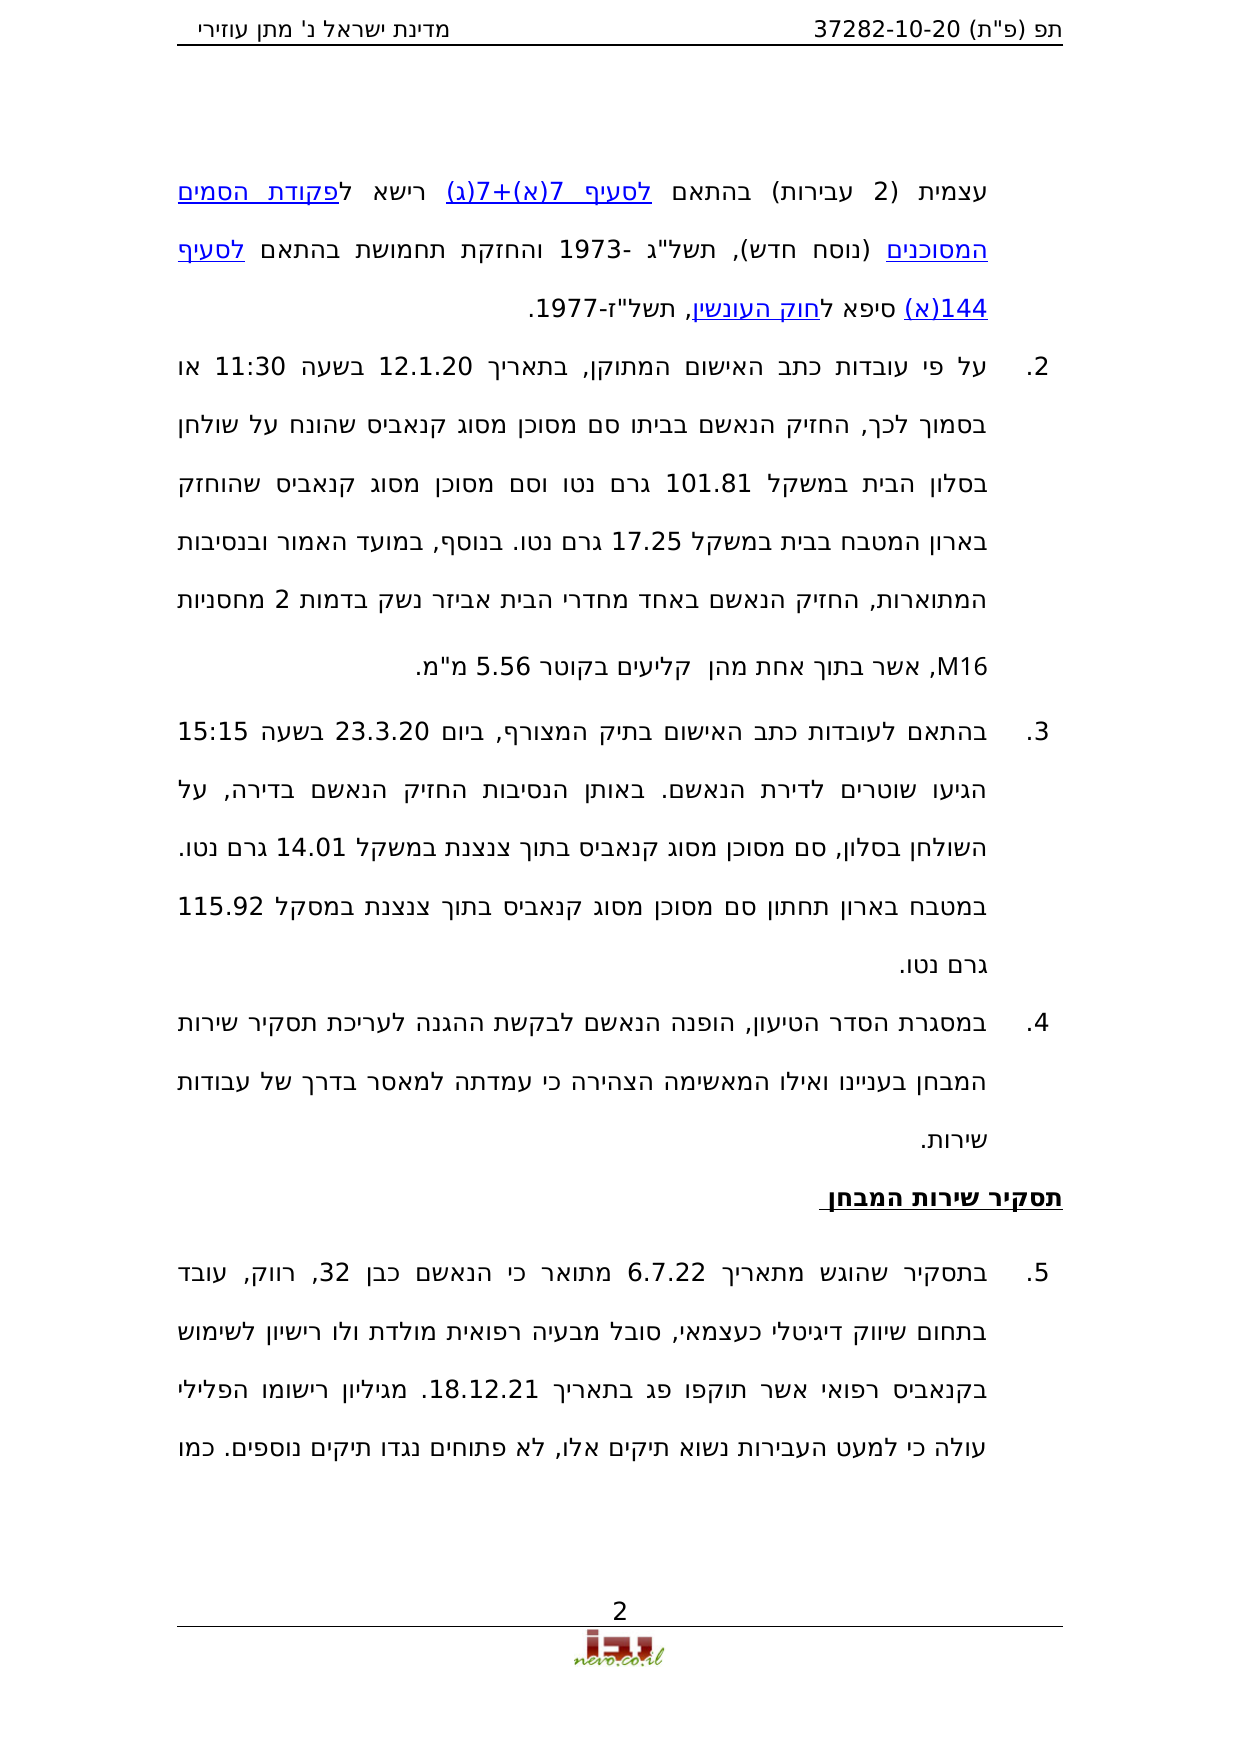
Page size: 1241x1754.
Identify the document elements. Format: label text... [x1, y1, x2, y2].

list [177, 1258, 1026, 1463]
list במסגרת הסדר הטיעון, הופנה הנאשם לבקשת ההגנה לעריכת תסקיר שירות המבחן בעניינו ואילו המאשימה הצהירה כי עמדתה למאסר בדרך של עבודות שירות. [177, 1008, 1026, 1154]
picture [574, 1629, 666, 1667]
list על פי עובדות כתב האישום המתוקן, בתאריך 12.1.20 בשעה 11:30 או בסמוך לכך, החזיק הנאשם בביתו סם מסוכן מסוג קנאביס שהונח על שולחן בסלון הבית במשקל 101.81 גרם נטו וסם מסוכן מסוג קנאביס שהוחזק בארון המטבח בבית במשקל 17.25 גרם נטו. בנוסף, במועד האמור ובנסיבות המתוארות, החזיק הנאשם באחד מחדרי הבית אביזר נשק בדמות 2 מחסניות M16, אשר בתוך אחת מהן קליעים בקוטר 5.56 מ"מ. [177, 352, 1026, 683]
text תסקיר שירות המבחן [177, 1183, 1063, 1213]
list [177, 177, 1026, 323]
list בהתאם לעובדות כתב האישום בתיק המצורף, ביום 23.3.20 בשעה 15:15 הגיעו שוטרים לדירת הנאשם. באותן הנסיבות החזיק הנאשם בדירה, על השולחן בסלון, סם מסוכן מסוג קנאביס בתוך צנצנת במשקל 14.01 גרם נטו. במטבח בארון תחתון סם מסוכן מסוג קנאביס בתוך צנצנת במסקל 115.92 גרם נטו. [177, 717, 1026, 979]
